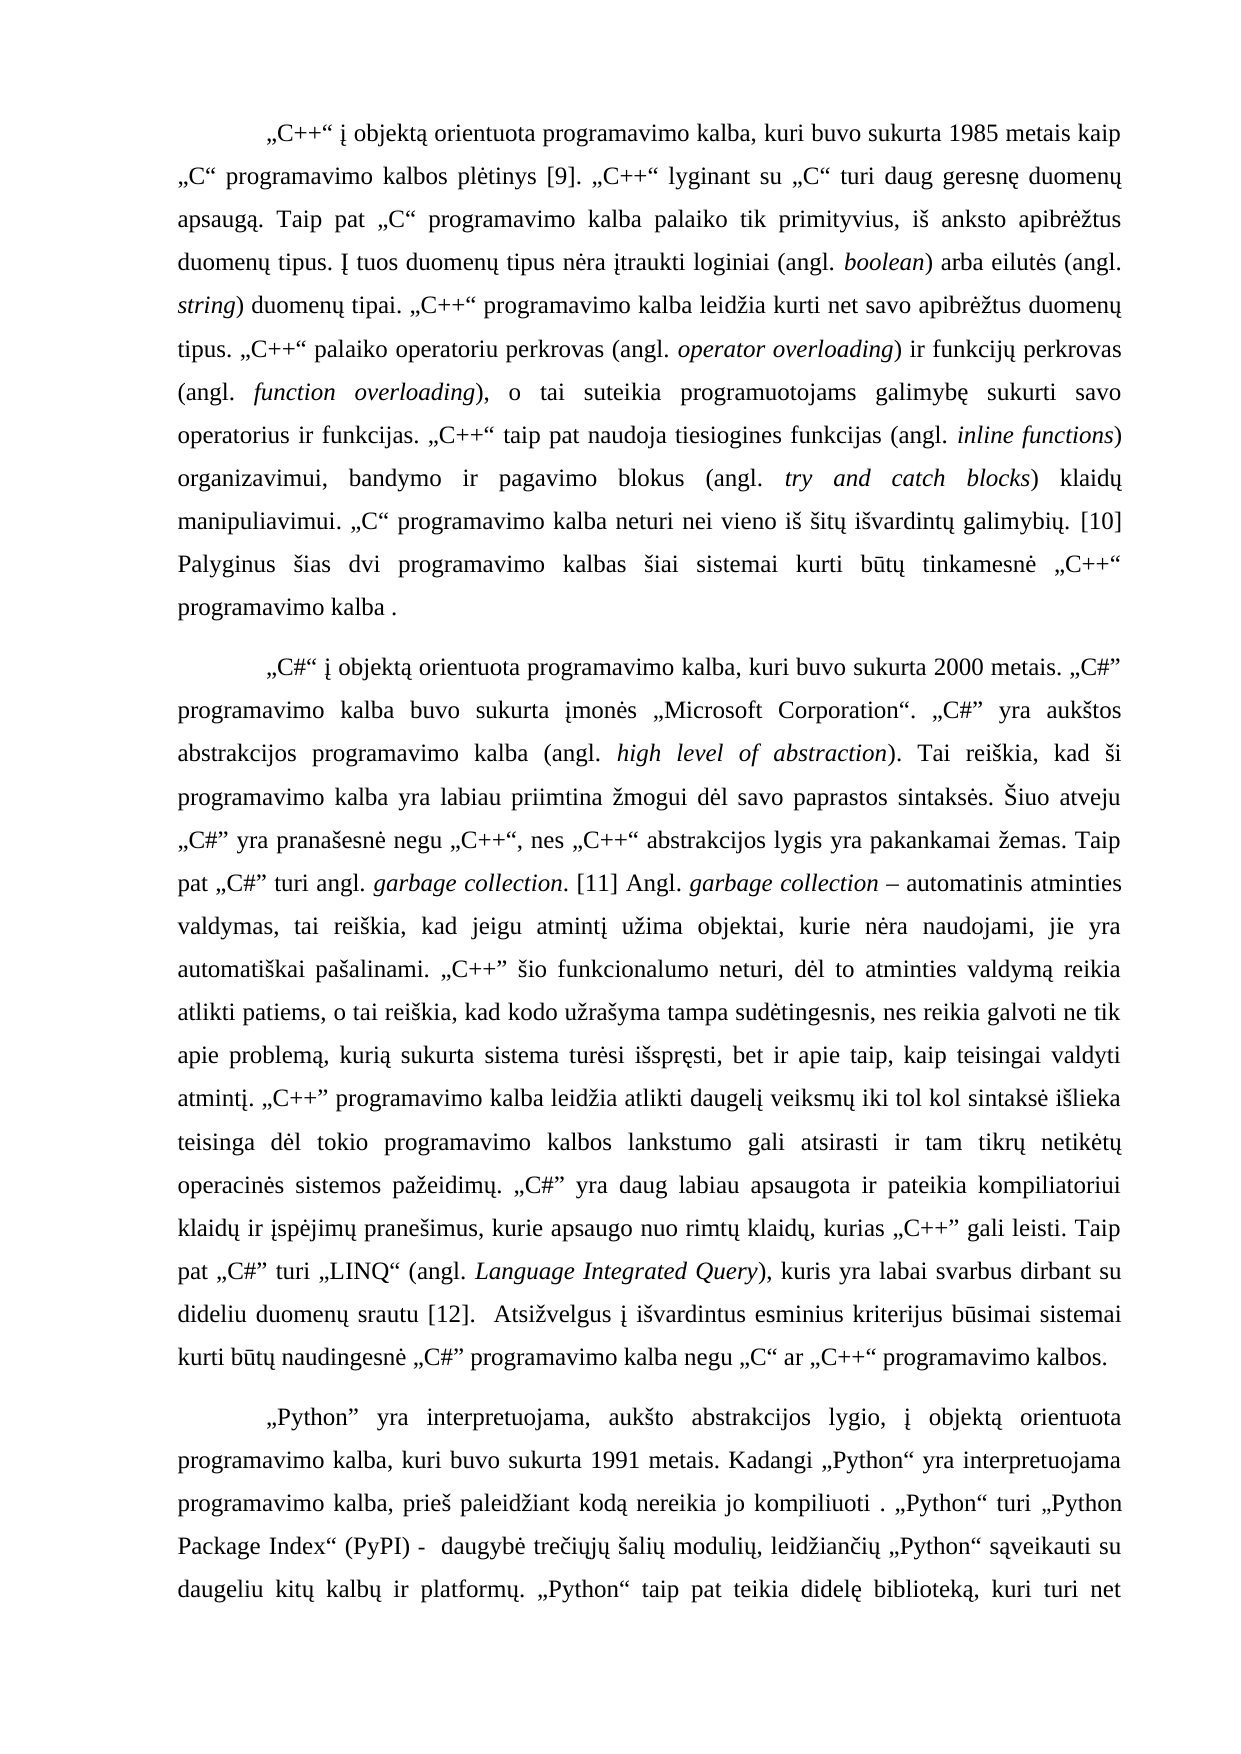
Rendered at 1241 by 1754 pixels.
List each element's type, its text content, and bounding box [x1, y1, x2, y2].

text „C#“ į objektą orientuota programavimo kalba, kuri buvo sukurta 2000 metais. „C#” programavimo kalba buvo sukurta įmonės „Microsoft Corporation“. „C#” yra aukštos abstrakcijos programavimo kalba (angl. high level of abstraction). Tai reiškia, kad ši programavimo kalba yra labiau priimtina žmogui dėl savo paprastos sintaksės. Šiuo atveju „C#” yra pranašesnė negu „C++“, nes „C++“ abstrakcijos lygis yra pakankamai žemas. Taip pat „C#” turi angl. garbage collection. [11] Angl. garbage collection – automatinis atminties valdymas, tai reiškia, kad jeigu atmintį užima objektai, kurie nėra naudojami, jie yra automatiškai pašalinami. „C++” šio funkcionalumo neturi, dėl to atminties valdymą reikia atlikti patiems, o tai reiškia, kad kodo užrašyma tampa sudėtingesnis, nes reikia galvoti ne tik apie problemą, kurią sukurta sistema turėsi išspręsti, bet ir apie taip, kaip teisingai valdyti atmintį. „C++” programavimo kalba leidžia atlikti daugelį veiksmų iki tol kol sintaksė išlieka teisinga dėl tokio programavimo kalbos lankstumo gali atsirasti ir tam tikrų netikėtų operacinės sistemos pažeidimų. „C#” yra daug labiau apsaugota ir pateikia kompiliatoriui klaidų ir įspėjimų pranešimus, kurie apsaugo nuo rimtų klaidų, kurias „C++” gali leisti. Taip pat „C#” turi „LINQ“ (angl. Language Integrated Query), kuris yra labai svarbus dirbant su dideliu duomenų srautu [12]. Atsižvelgus į išvardintus esminius kriterijus būsimai sistemai kurti būtų naudingesnė „C#” programavimo kalba negu „C“ ar „C++“ programavimo kalbos. [177, 652, 1122, 1371]
text „C++“ į objektą orientuota programavimo kalba, kuri buvo sukurta 1985 metais kaip „C“ programavimo kalbos plėtinys [9]. „C++“ lyginant su „C“ turi daug geresnę duomenų apsaugą. Taip pat „C“ programavimo kalba palaiko tik primityvius, iš anksto apibrėžtus duomenų tipus. Į tuos duomenų tipus nėra įtraukti loginiai (angl. boolean) arba eilutės (angl. string) duomenų tipai. „C++“ programavimo kalba leidžia kurti net savo apibrėžtus duomenų tipus. „C++“ palaiko operatoriu perkrovas (angl. operator overloading) ir funkcijų perkrovas (angl. function overloading), o tai suteikia programuotojams galimybę sukurti savo operatorius ir funkcijas. „C++“ taip pat naudoja tiesiogines funkcijas (angl. inline functions) organizavimui, bandymo ir pagavimo blokus (angl. try and catch blocks) klaidų manipuliavimui. „C“ programavimo kalba neturi nei vieno iš šitų išvardintų galimybių. [10] Palyginus šias dvi programavimo kalbas šiai sistemai kurti būtų tinkamesnė „C++“ programavimo kalba . [177, 118, 1122, 621]
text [177, 1402, 1122, 1603]
